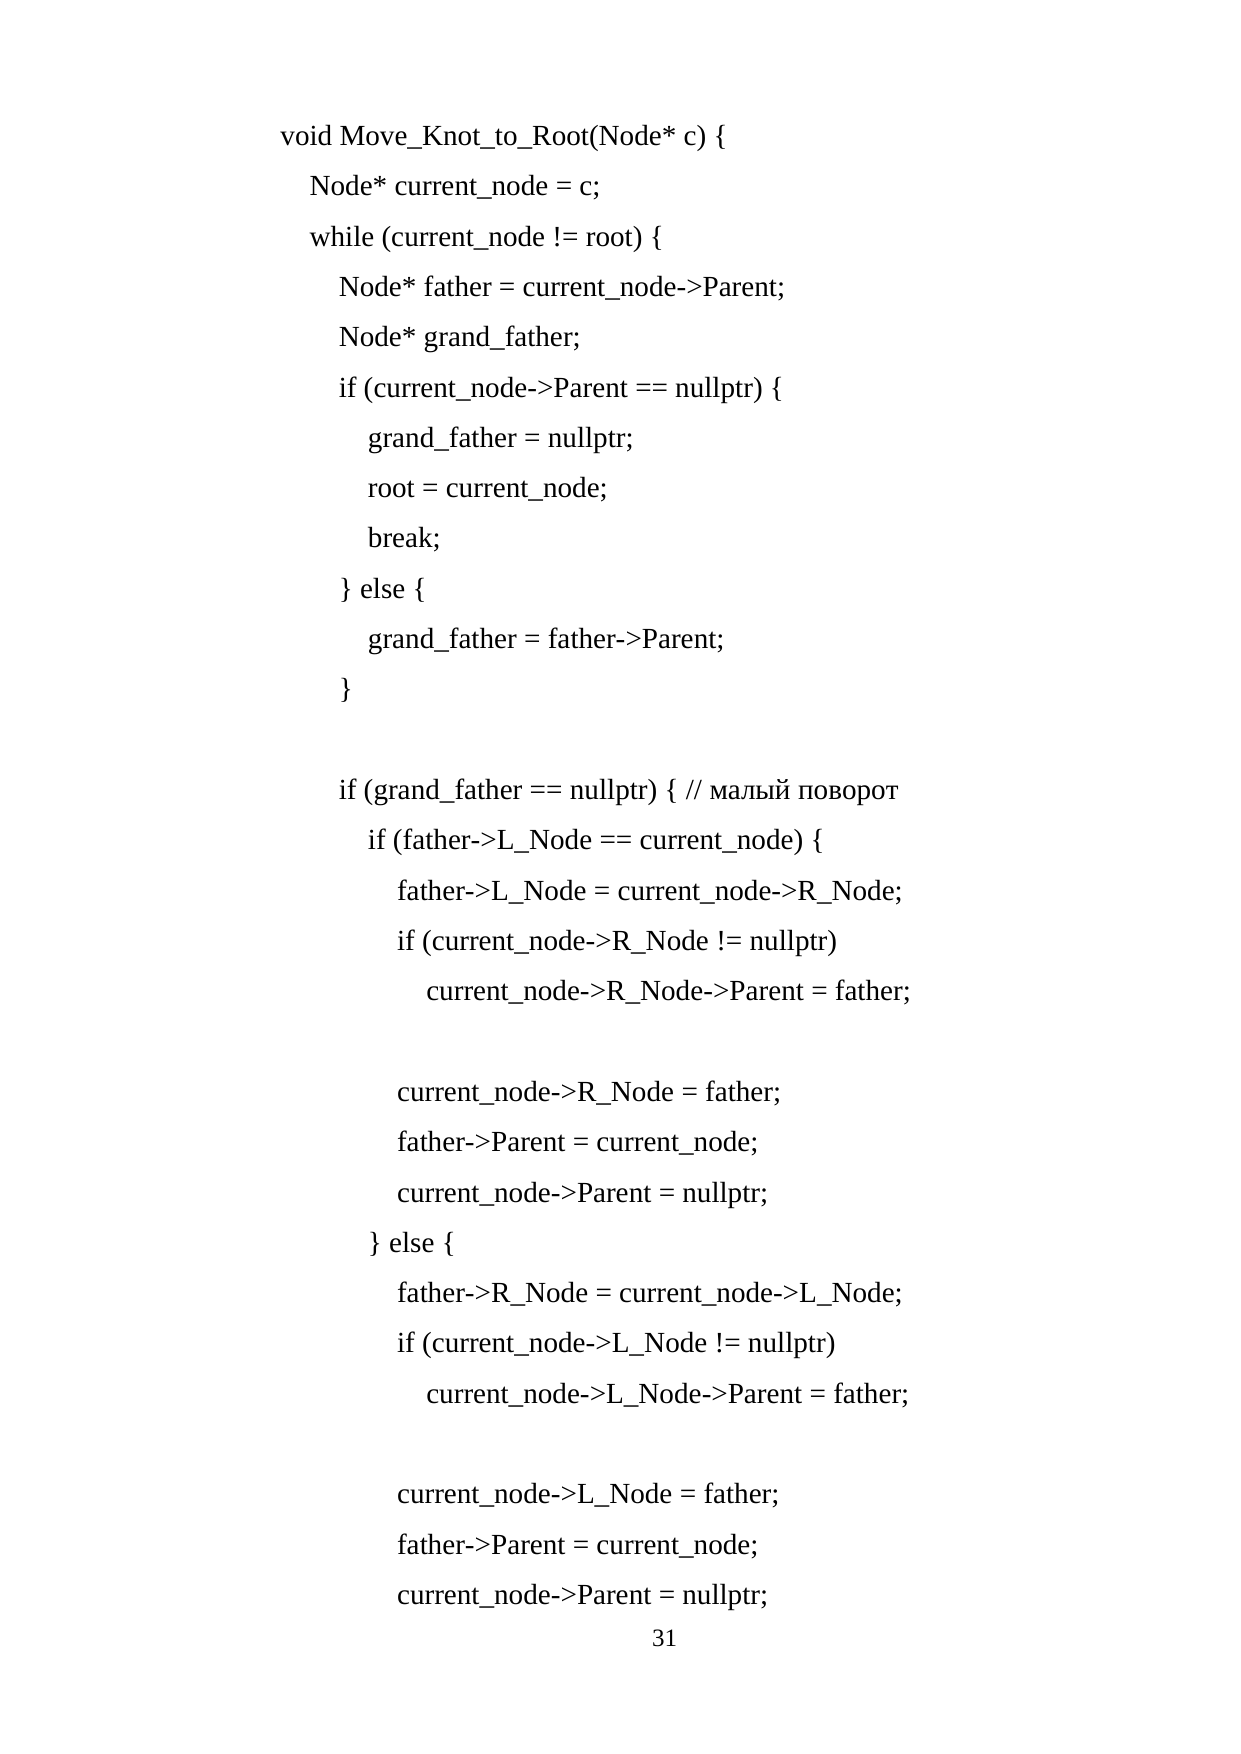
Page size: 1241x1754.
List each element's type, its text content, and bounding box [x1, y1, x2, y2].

text break; [177, 521, 1152, 554]
text } [177, 672, 1152, 705]
text Node* father = current_node->Parent; [177, 269, 1152, 303]
text grand_father = father->Parent; [177, 621, 1152, 655]
text current_node->L_Node = father; [177, 1477, 1152, 1510]
text if (father->L_Node == current_node) { [177, 822, 1152, 856]
text while (current_node != root) { [177, 219, 1152, 252]
text current_node->R_Node = father; [177, 1074, 1152, 1108]
text current_node->L_Node->Parent = father; [177, 1376, 1152, 1409]
text if (current_node->Parent == nullptr) { [177, 370, 1152, 403]
text current_node->R_Node->Parent = father; [177, 973, 1152, 1007]
text root = current_node; [177, 470, 1152, 504]
text grand_father = nullptr; [177, 420, 1152, 453]
text current_node->Parent = nullptr; [177, 1175, 1152, 1208]
text current_node->Parent = nullptr; [177, 1577, 1152, 1611]
text void Move_Knot_to_Root(Node* c) { [177, 118, 1152, 152]
text if (current_node->R_Node != nullptr) [177, 923, 1152, 957]
text father->Parent = current_node; [177, 1527, 1152, 1560]
text father->R_Node = current_node->L_Node; [177, 1275, 1152, 1309]
text if (current_node->L_Node != nullptr) [177, 1326, 1152, 1359]
text Node* current_node = c; [177, 168, 1152, 202]
text } else { [177, 571, 1152, 604]
text if (grand_father == nullptr) { // малый поворот [177, 772, 1152, 806]
text father->L_Node = current_node->R_Node; [177, 873, 1152, 906]
text } else { [177, 1225, 1152, 1258]
text father->Parent = current_node; [177, 1124, 1152, 1158]
text Node* grand_father; [177, 319, 1152, 353]
